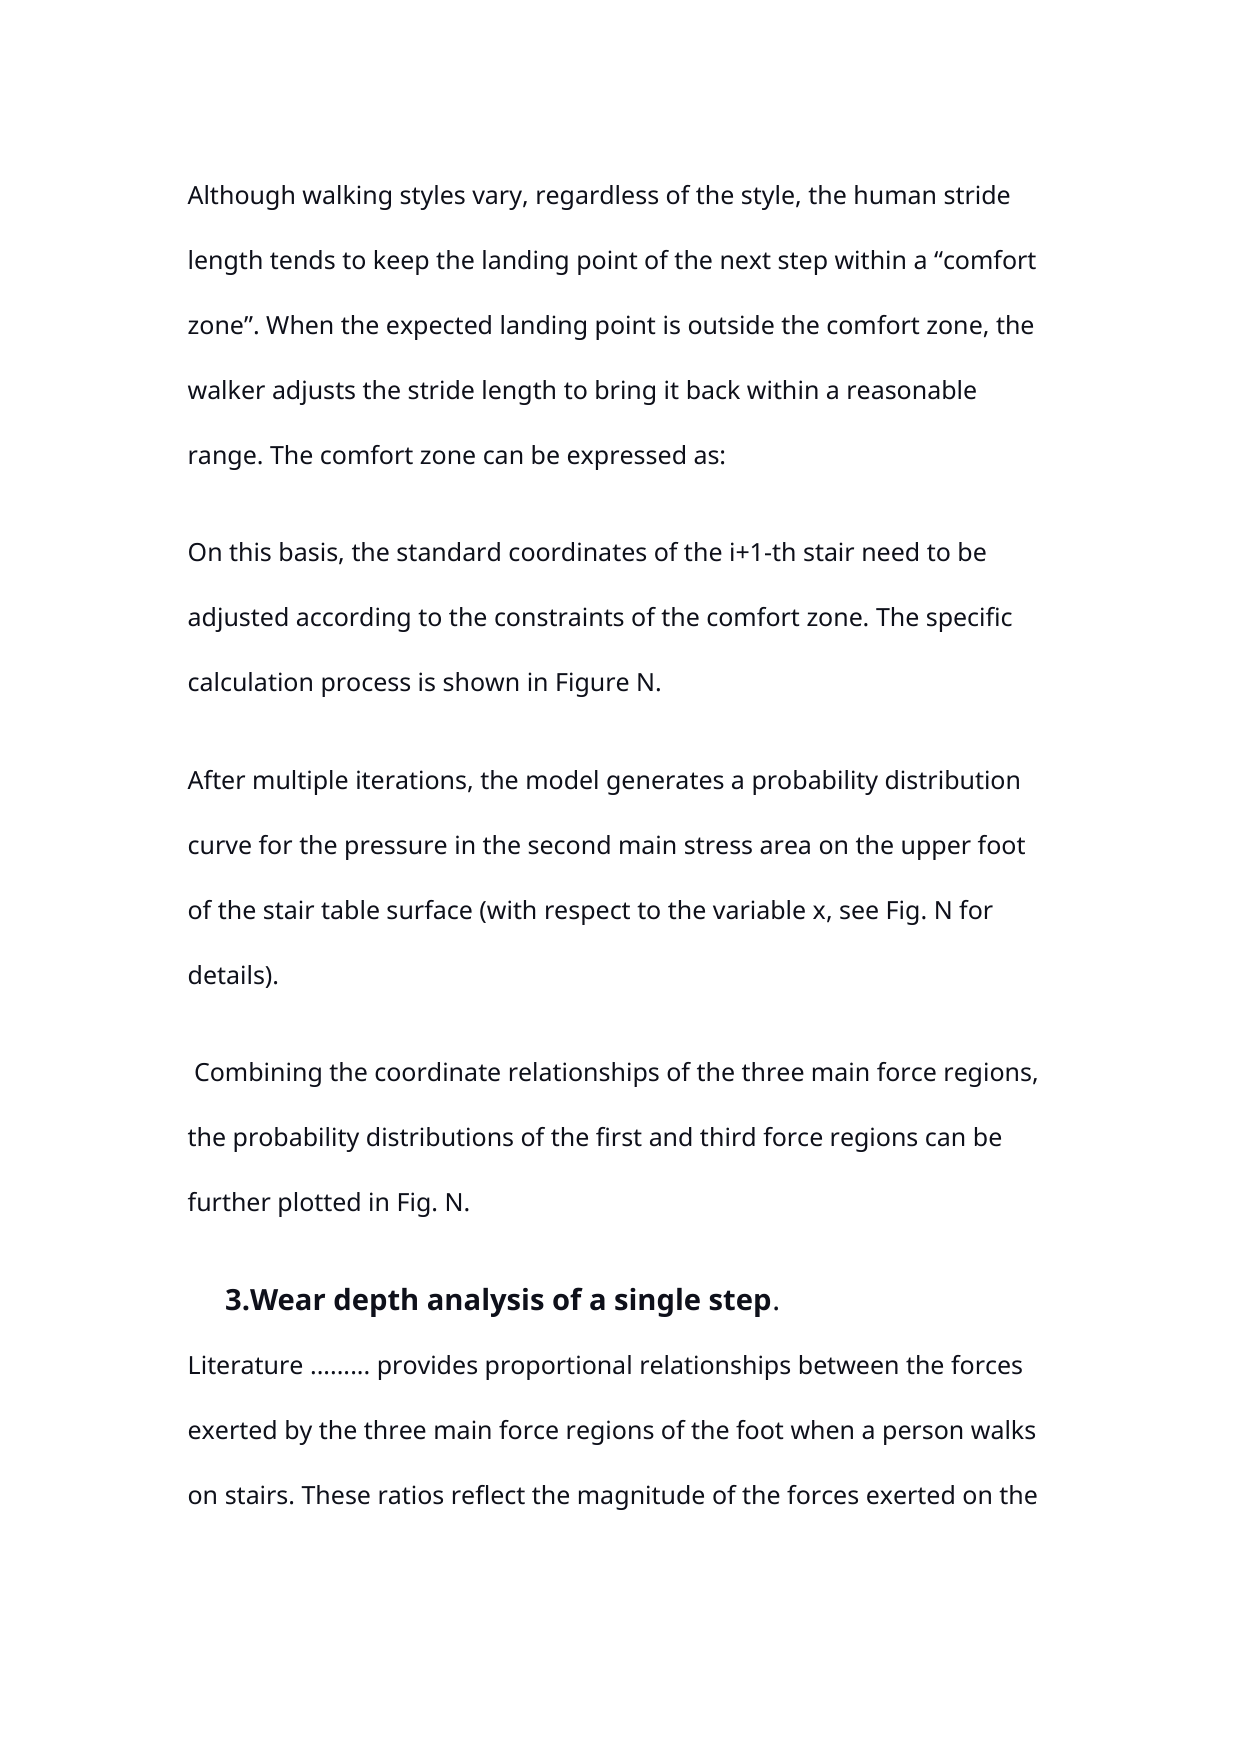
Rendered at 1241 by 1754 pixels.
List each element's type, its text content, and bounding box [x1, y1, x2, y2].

text Combining the coordinate relationships of the three main force regions, the probability distributions of the first and third force regions can be further plotted in Fig. N. [187, 1039, 1053, 1234]
text On this basis, the standard coordinates of the i+1-th stair need to be adjusted according to the constraints of the comfort zone. The specific calculation process is shown in Figure N. [187, 519, 1053, 714]
list 3.Wear depth analysis of a single step. [225, 1267, 1053, 1332]
text After multiple iterations, the model generates a probability distribution curve for the pressure in the second main stress area on the upper foot of the stair table surface (with respect to the variable x, see Fig. N for details). [187, 747, 1053, 1007]
